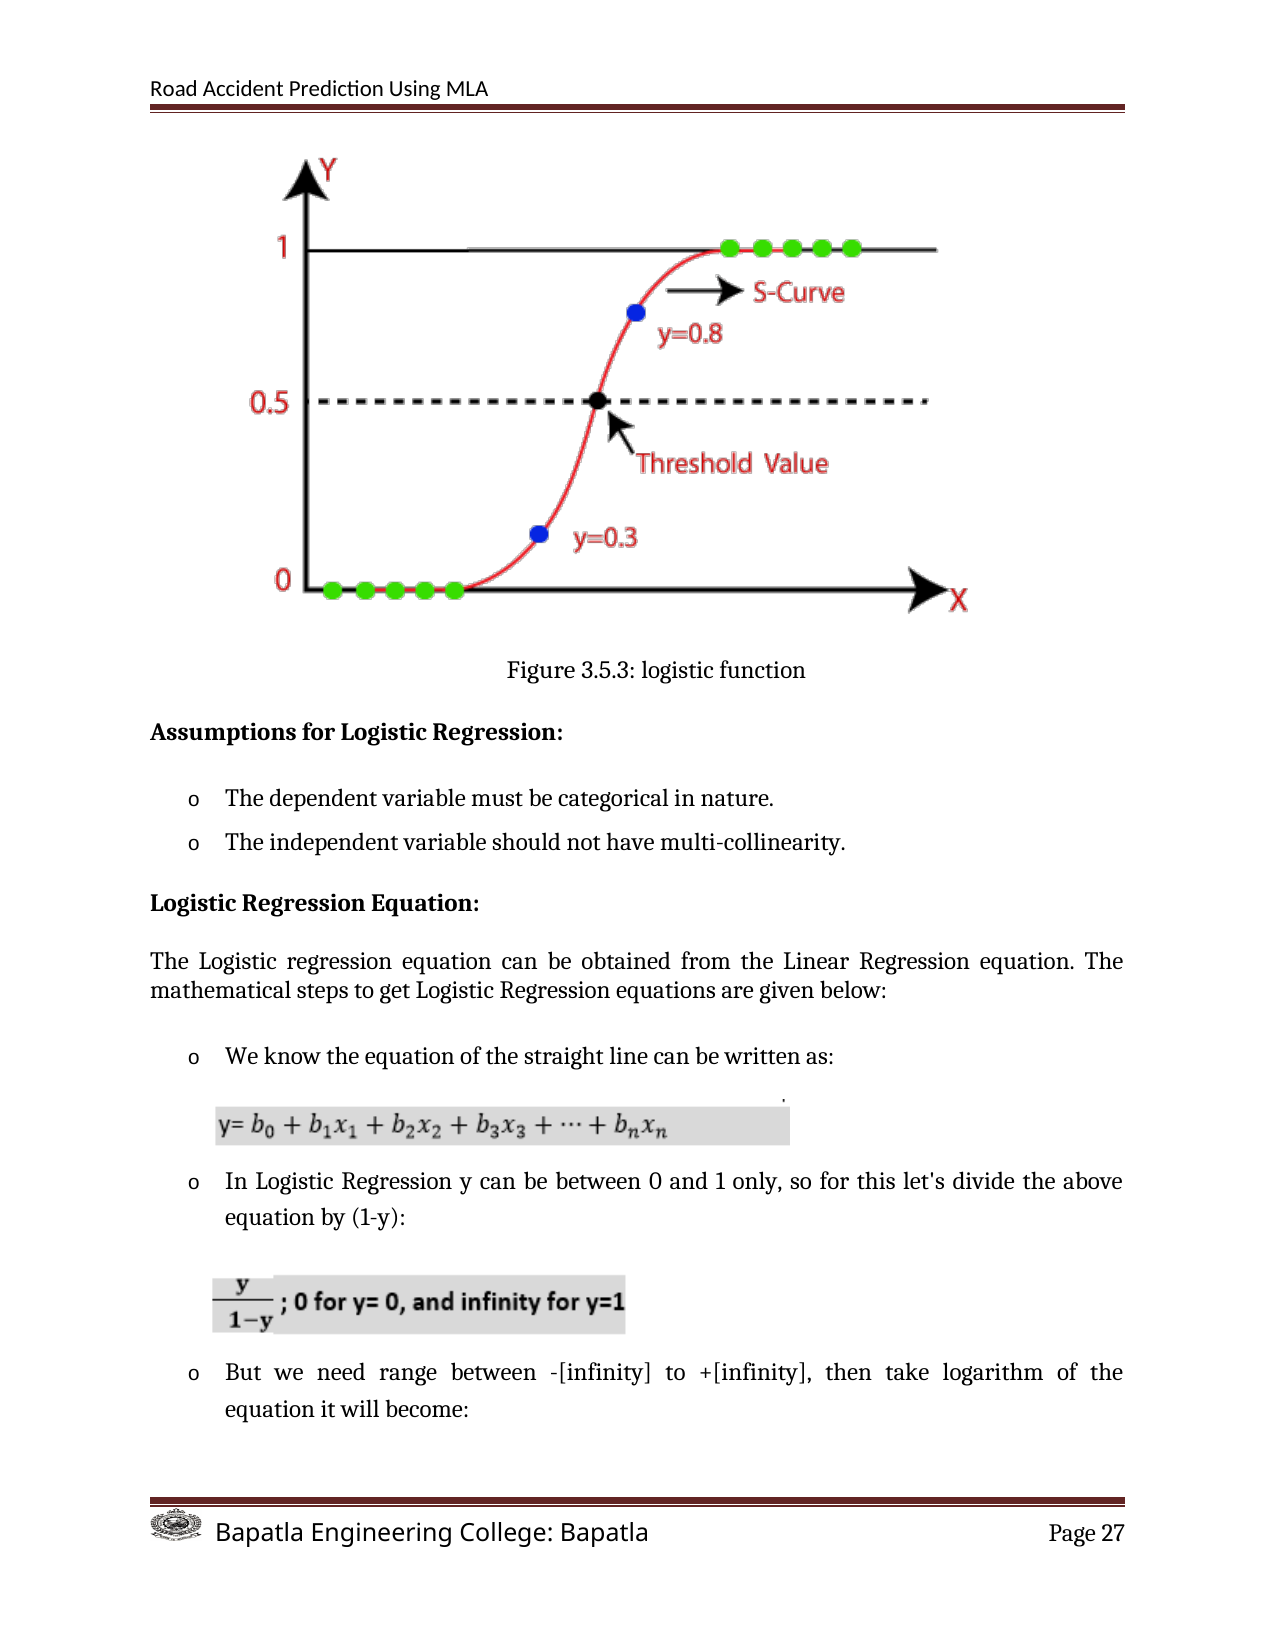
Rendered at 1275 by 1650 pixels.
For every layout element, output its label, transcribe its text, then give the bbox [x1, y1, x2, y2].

text Logistic Regression Equation: [150, 885, 1125, 918]
list But we need range between -[infinity] to +[infinity], then take logarithm of the equation it will become: [187, 1350, 1125, 1423]
picture [150, 1508, 202, 1541]
text Assumptions for Logistic Regression: [150, 714, 1125, 747]
list The dependent variable must be categorical in nature. [187, 776, 1125, 812]
list We know the equation of the straight line can be written as: [187, 1034, 1125, 1070]
list In Logistic Regression y can be between 0 and 1 only, so for this let's divide the above equation by (1-y): [187, 1159, 1125, 1232]
text The Logistic regression equation can be obtained from the Linear Regression equation. The mathematical steps to get Logistic Regression equations are given below: [150, 947, 1125, 1004]
picture [150, 1099, 790, 1152]
text Figure 3.5.3: logistic function [187, 648, 1125, 685]
list The independent variable should not have multi-collinearity. [187, 819, 1125, 856]
picture [225, 150, 1007, 620]
picture [150, 1261, 632, 1344]
